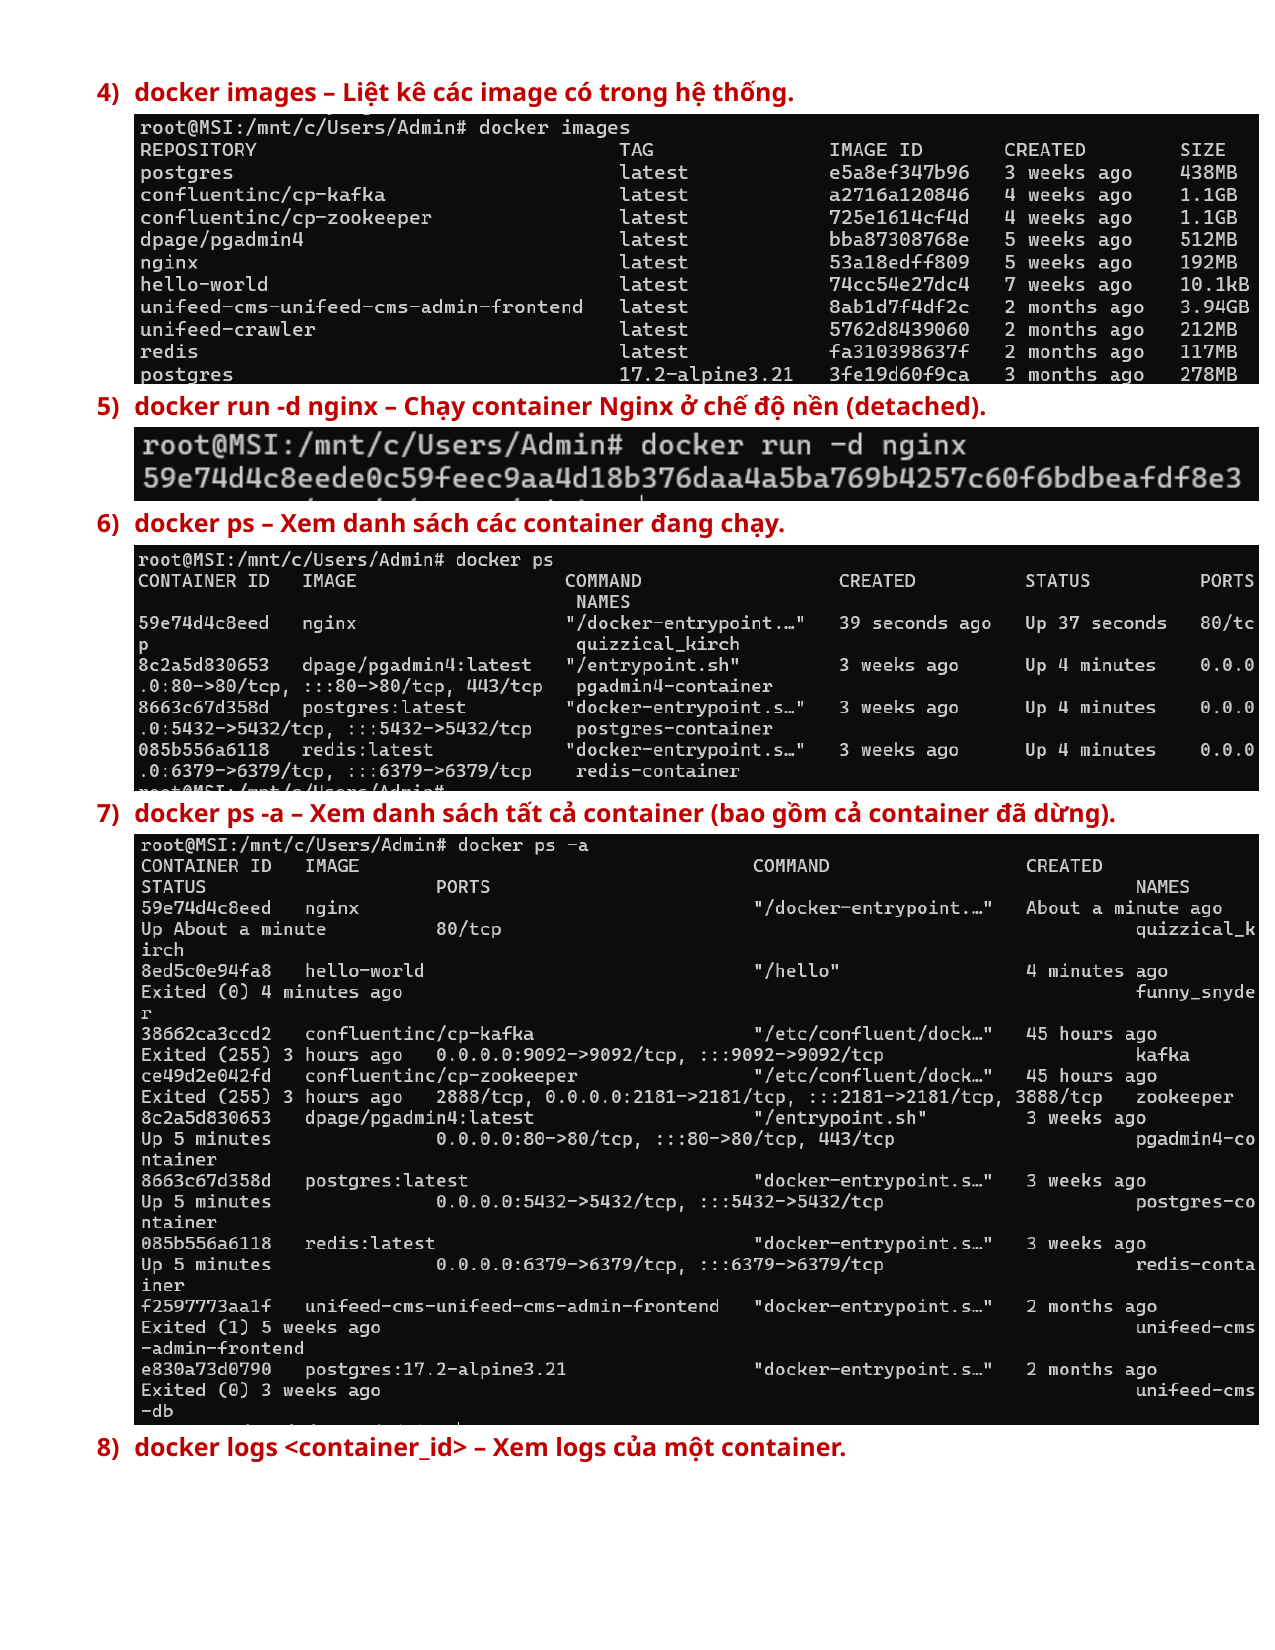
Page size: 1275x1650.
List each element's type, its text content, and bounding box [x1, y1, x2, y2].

picture [134, 545, 1259, 791]
list docker logs <container_id> – Xem logs của một container. [97, 1429, 1200, 1463]
list docker ps – Xem danh sách các container đang chạy. [97, 506, 1200, 540]
list docker images – Liệt kê các image có trong hệ thống. [97, 75, 1200, 109]
picture [134, 114, 1259, 384]
picture [134, 427, 1259, 501]
picture [134, 834, 1259, 1425]
list docker ps -a – Xem danh sách tất cả container (bao gồm cả container đã dừng). [97, 795, 1200, 829]
list docker run -d nginx – Chạy container Nginx ở chế độ nền (detached). [97, 388, 1200, 423]
